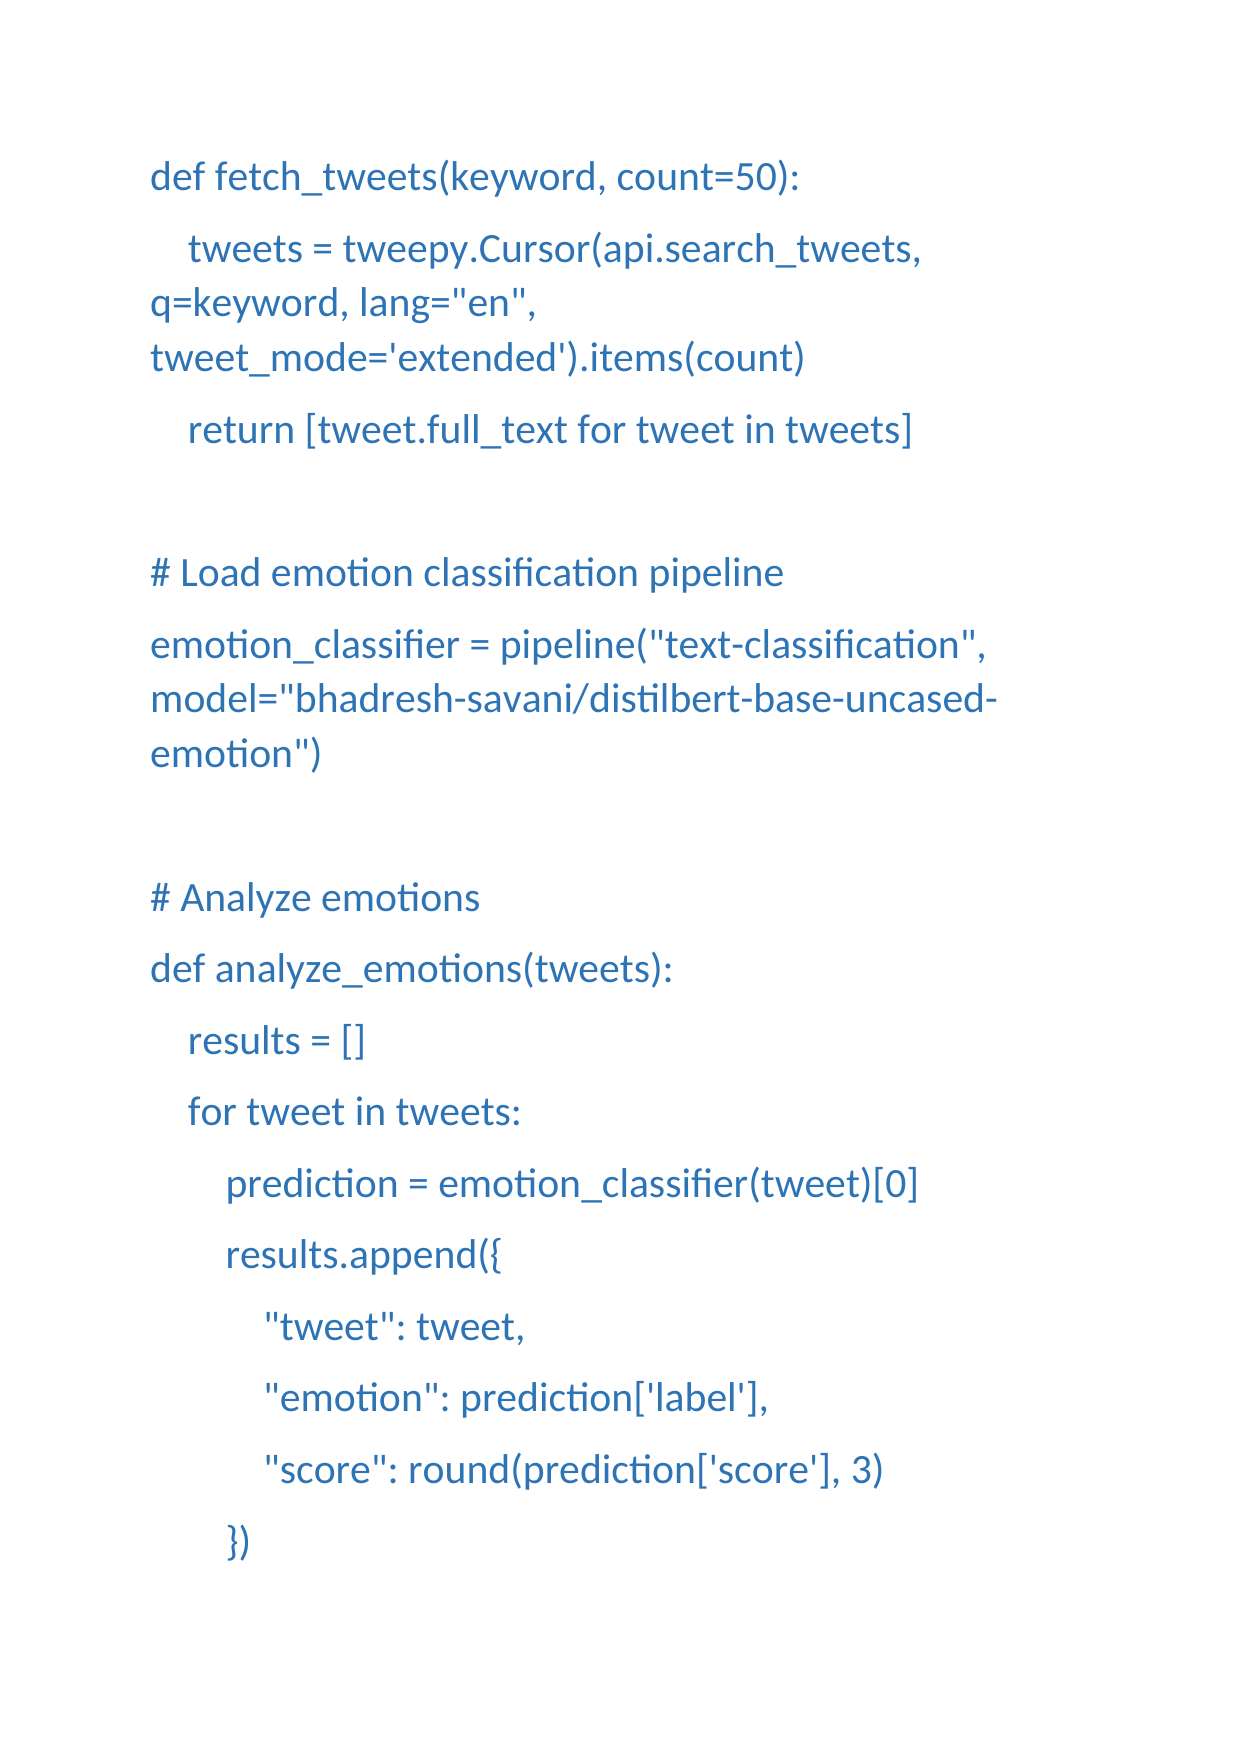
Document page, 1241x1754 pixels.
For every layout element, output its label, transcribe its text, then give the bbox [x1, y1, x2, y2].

text prediction = emotion_classifier(tweet)[0] [150, 1157, 1090, 1208]
text # Load emotion classification pipeline [150, 546, 1090, 597]
text results.append({ [150, 1228, 1090, 1279]
text "tweet": tweet, [150, 1300, 1090, 1351]
text "score": round(prediction['score'], 3) [150, 1443, 1090, 1494]
text for tweet in tweets: [150, 1085, 1090, 1136]
text def analyze_emotions(tweets): [150, 942, 1090, 993]
text def fetch_tweets(keyword, count=50): [150, 150, 1090, 201]
text return [tweet.full_text for tweet in tweets] [150, 403, 1090, 454]
text }) [150, 1514, 1090, 1565]
text emotion_classifier = pipeline("text-classification", model="bhadresh-savani/distilbert-base-uncased-emotion") [150, 618, 1090, 778]
text tweets = tweepy.Cursor(api.search_tweets, q=keyword, lang="en", tweet_mode='extended').items(count) [150, 222, 1090, 382]
text # Analyze emotions [150, 871, 1090, 921]
text "emotion": prediction['label'], [150, 1371, 1090, 1422]
text results = [] [150, 1014, 1090, 1064]
